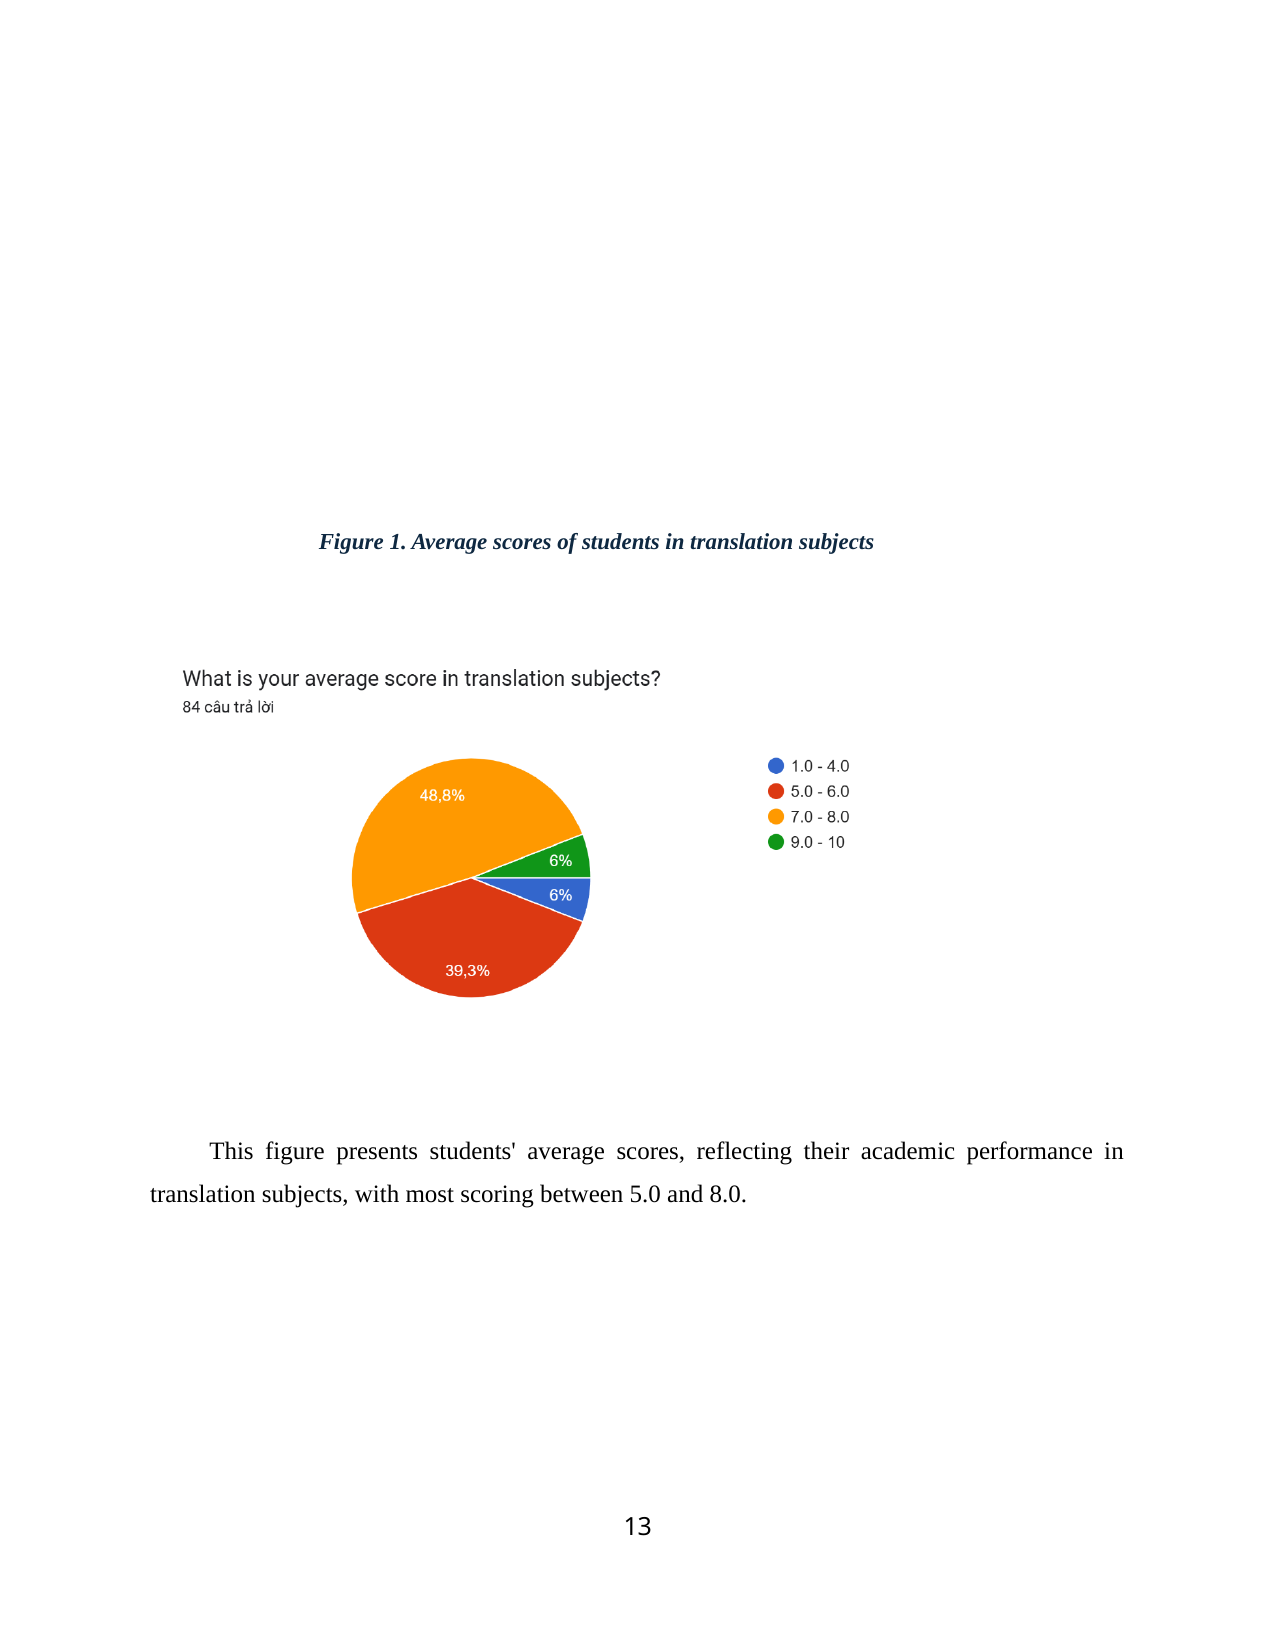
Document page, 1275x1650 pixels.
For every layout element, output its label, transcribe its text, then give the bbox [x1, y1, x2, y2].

picture [150, 633, 1125, 1043]
text This figure presents students' average scores, reflecting their academic performance in translation subjects, with most scoring between 5.0 and 8.0. [150, 1136, 1125, 1208]
